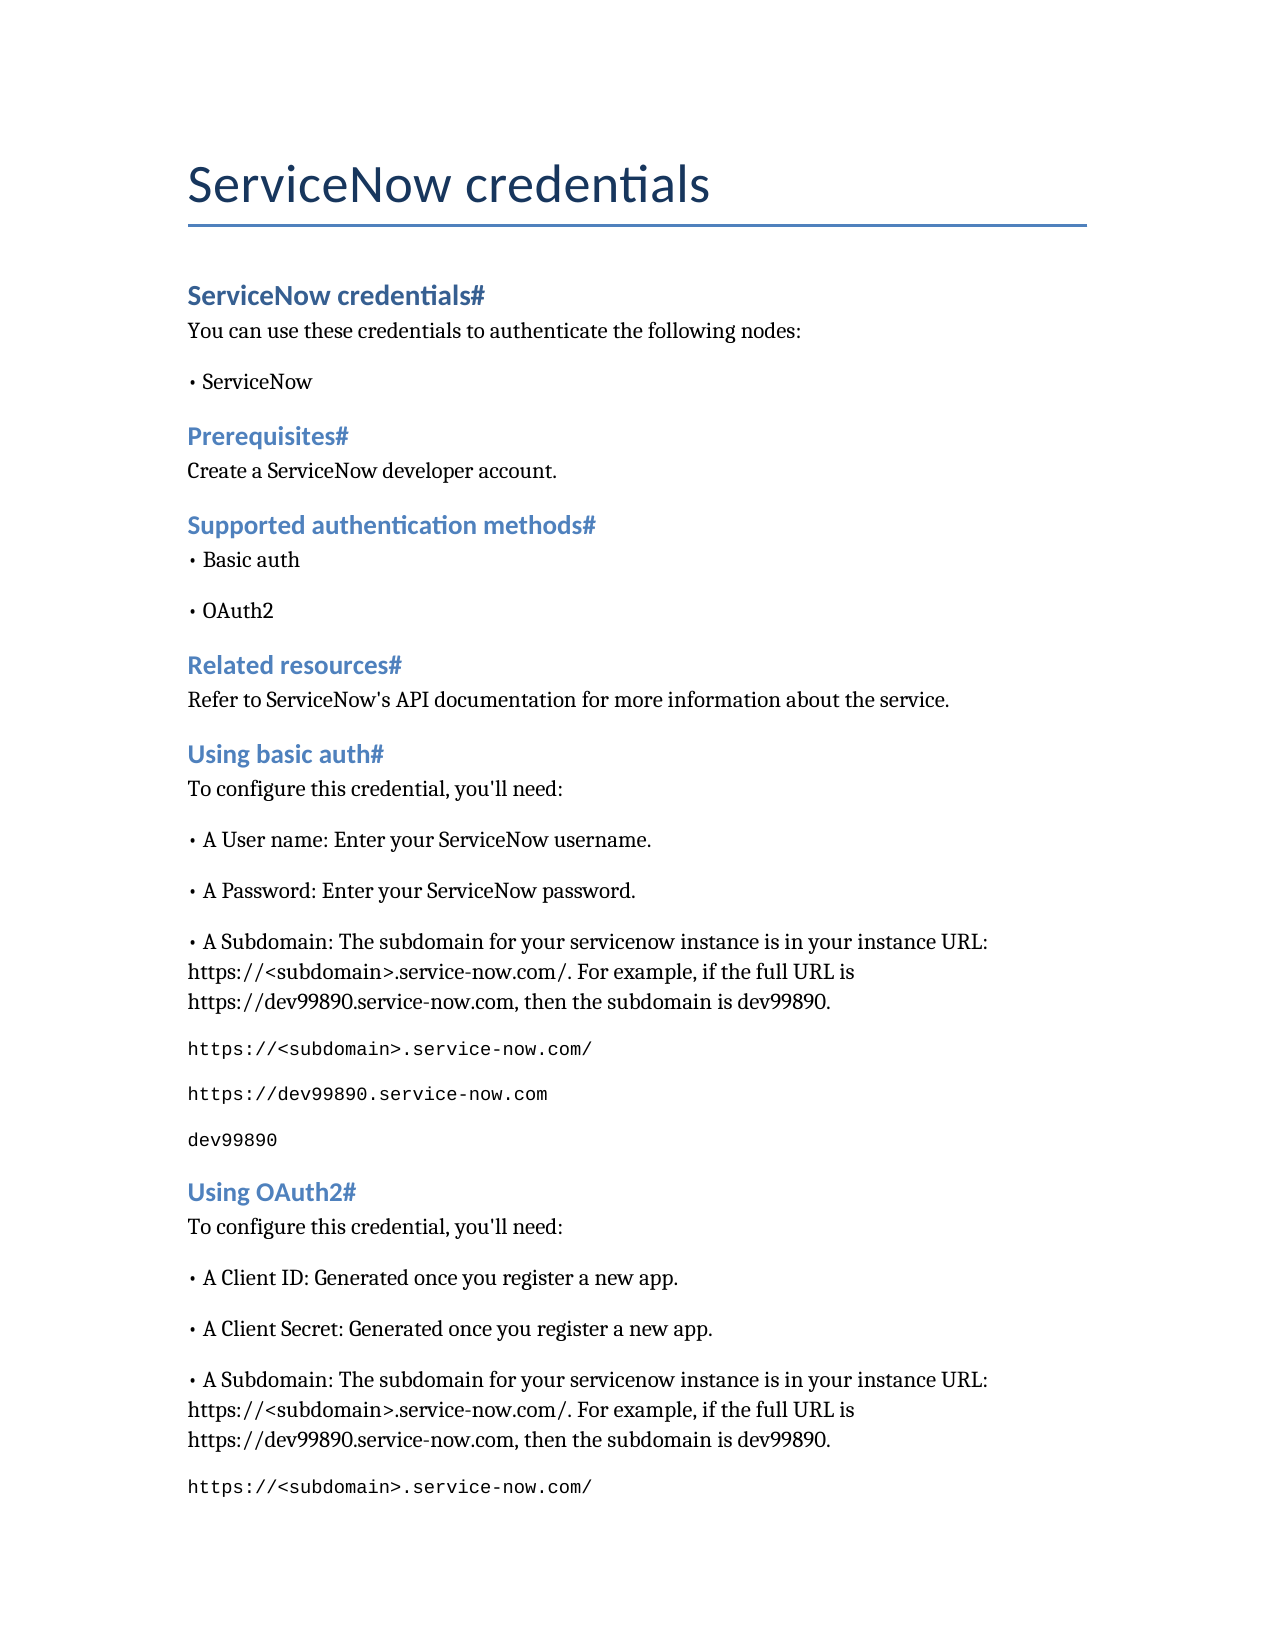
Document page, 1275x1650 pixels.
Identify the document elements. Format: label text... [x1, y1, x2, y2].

text You can use these credentials to authenticate the following nodes: [187, 317, 1087, 344]
text • Basic auth [187, 546, 1087, 573]
text Create a ServiceNow developer account. [187, 457, 1087, 484]
text https://<subdomain>.service-now.com/ [187, 1040, 1087, 1061]
text • ServiceNow [187, 368, 1087, 395]
text • A Client Secret: Generated once you register a new app. [187, 1316, 1087, 1342]
text • OAuth2 [187, 597, 1087, 624]
subtitle Using basic auth# [187, 737, 1087, 771]
text • A Password: Enter your ServiceNow password. [187, 877, 1087, 904]
text dev99890 [187, 1130, 1087, 1152]
subtitle Related resources# [187, 648, 1087, 682]
text https://dev99890.service-now.com [187, 1085, 1087, 1106]
subtitle Prerequisites# [187, 419, 1087, 453]
text • A Subdomain: The subdomain for your servicenow instance is in your instance URL: https://<subdomain>.service-now.com/. For example, if the full URL is https://dev99890.service-now.com, then the subdomain is dev99890. [187, 1367, 1087, 1453]
subtitle ServiceNow credentials# [187, 277, 1087, 312]
text • A User name: Enter your ServiceNow username. [187, 826, 1087, 853]
text Refer to ServiceNow's API documentation for more information about the service. [187, 686, 1087, 713]
text • A Client ID: Generated once you register a new app. [187, 1264, 1087, 1291]
title ServiceNow credentials [187, 150, 1087, 227]
text • A Subdomain: The subdomain for your servicenow instance is in your instance URL: https://<subdomain>.service-now.com/. For example, if the full URL is https://dev99890.service-now.com, then the subdomain is dev99890. [187, 928, 1087, 1015]
text To configure this credential, you'll need: [187, 1213, 1087, 1240]
text https://<subdomain>.service-now.com/ [187, 1478, 1087, 1499]
subtitle Supported authentication methods# [187, 508, 1087, 542]
text To configure this credential, you'll need: [187, 775, 1087, 802]
subtitle Using OAuth2# [187, 1176, 1087, 1209]
